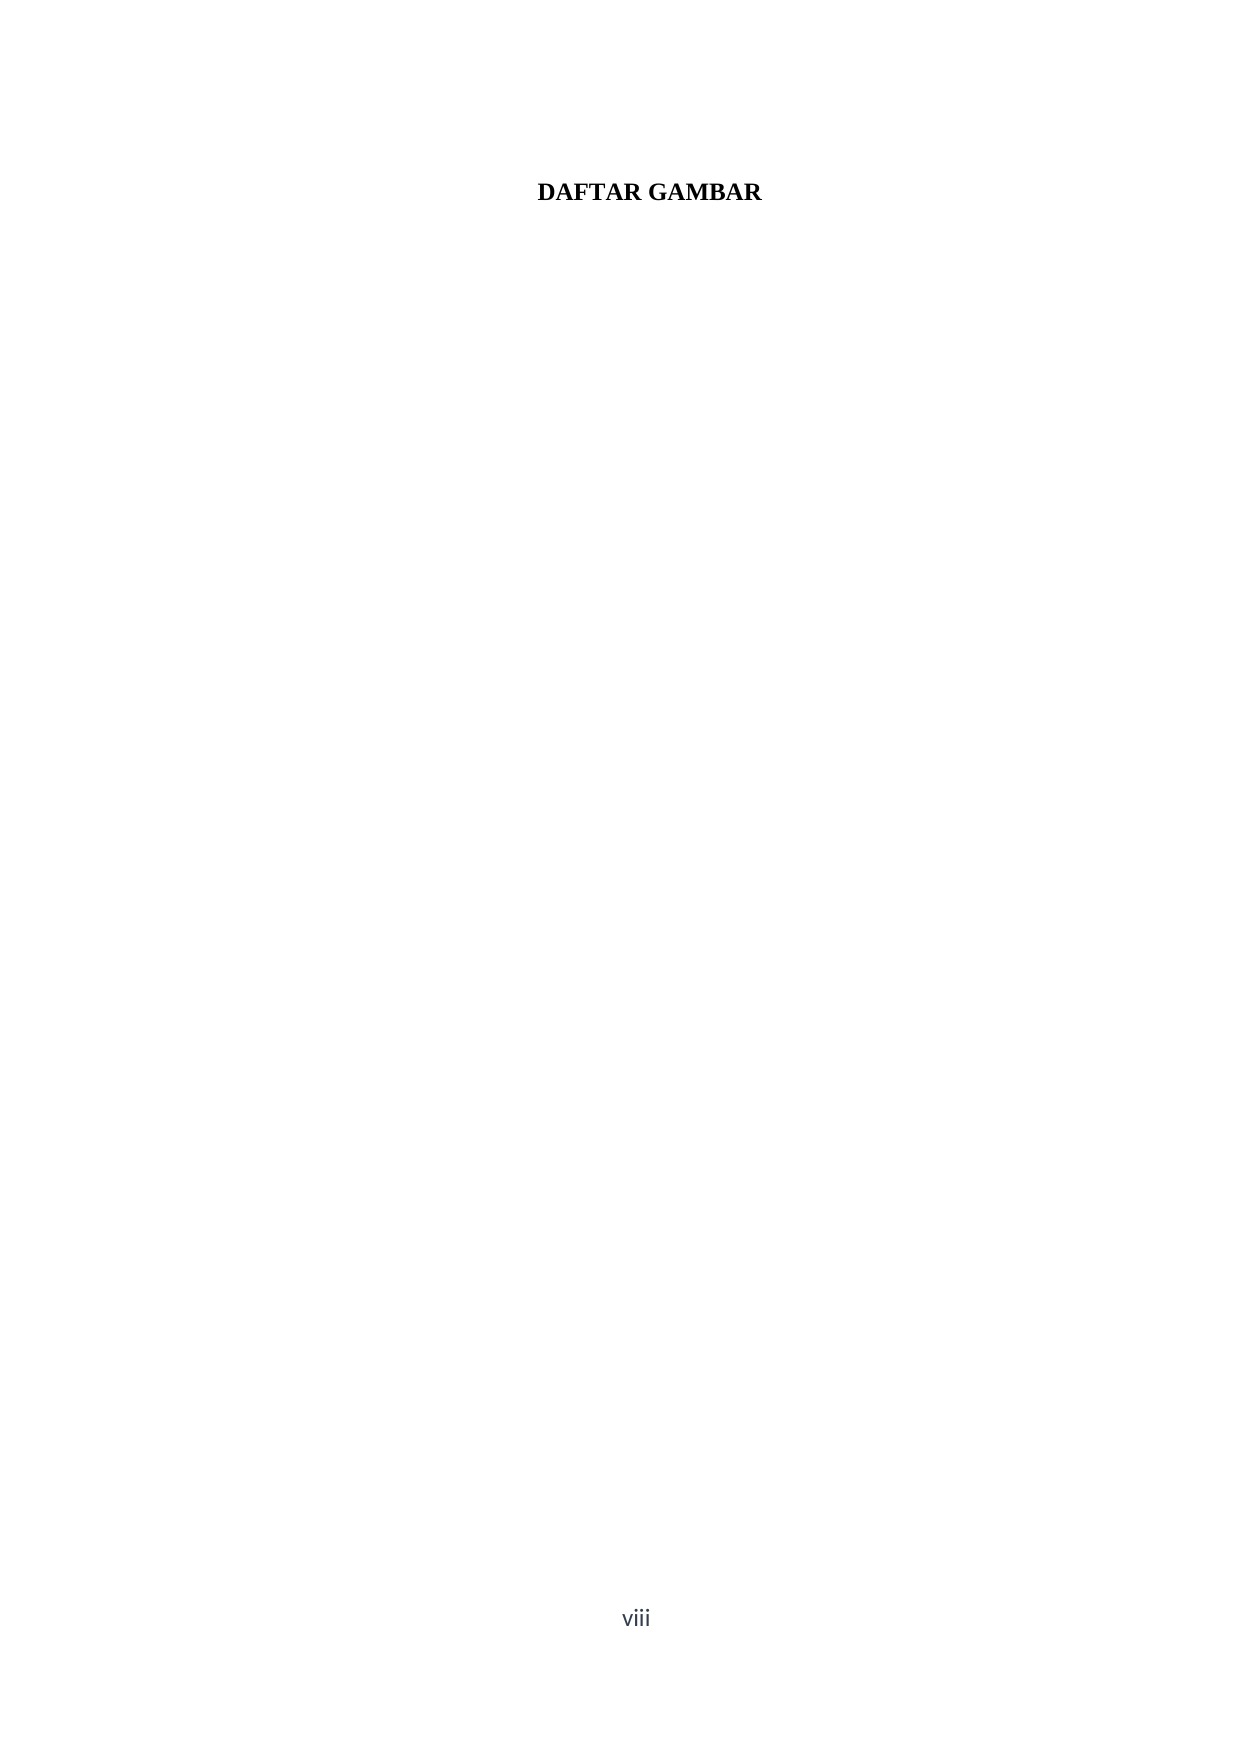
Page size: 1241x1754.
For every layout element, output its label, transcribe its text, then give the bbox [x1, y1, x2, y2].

text DAFTAR GAMBAR [236, 177, 1063, 206]
